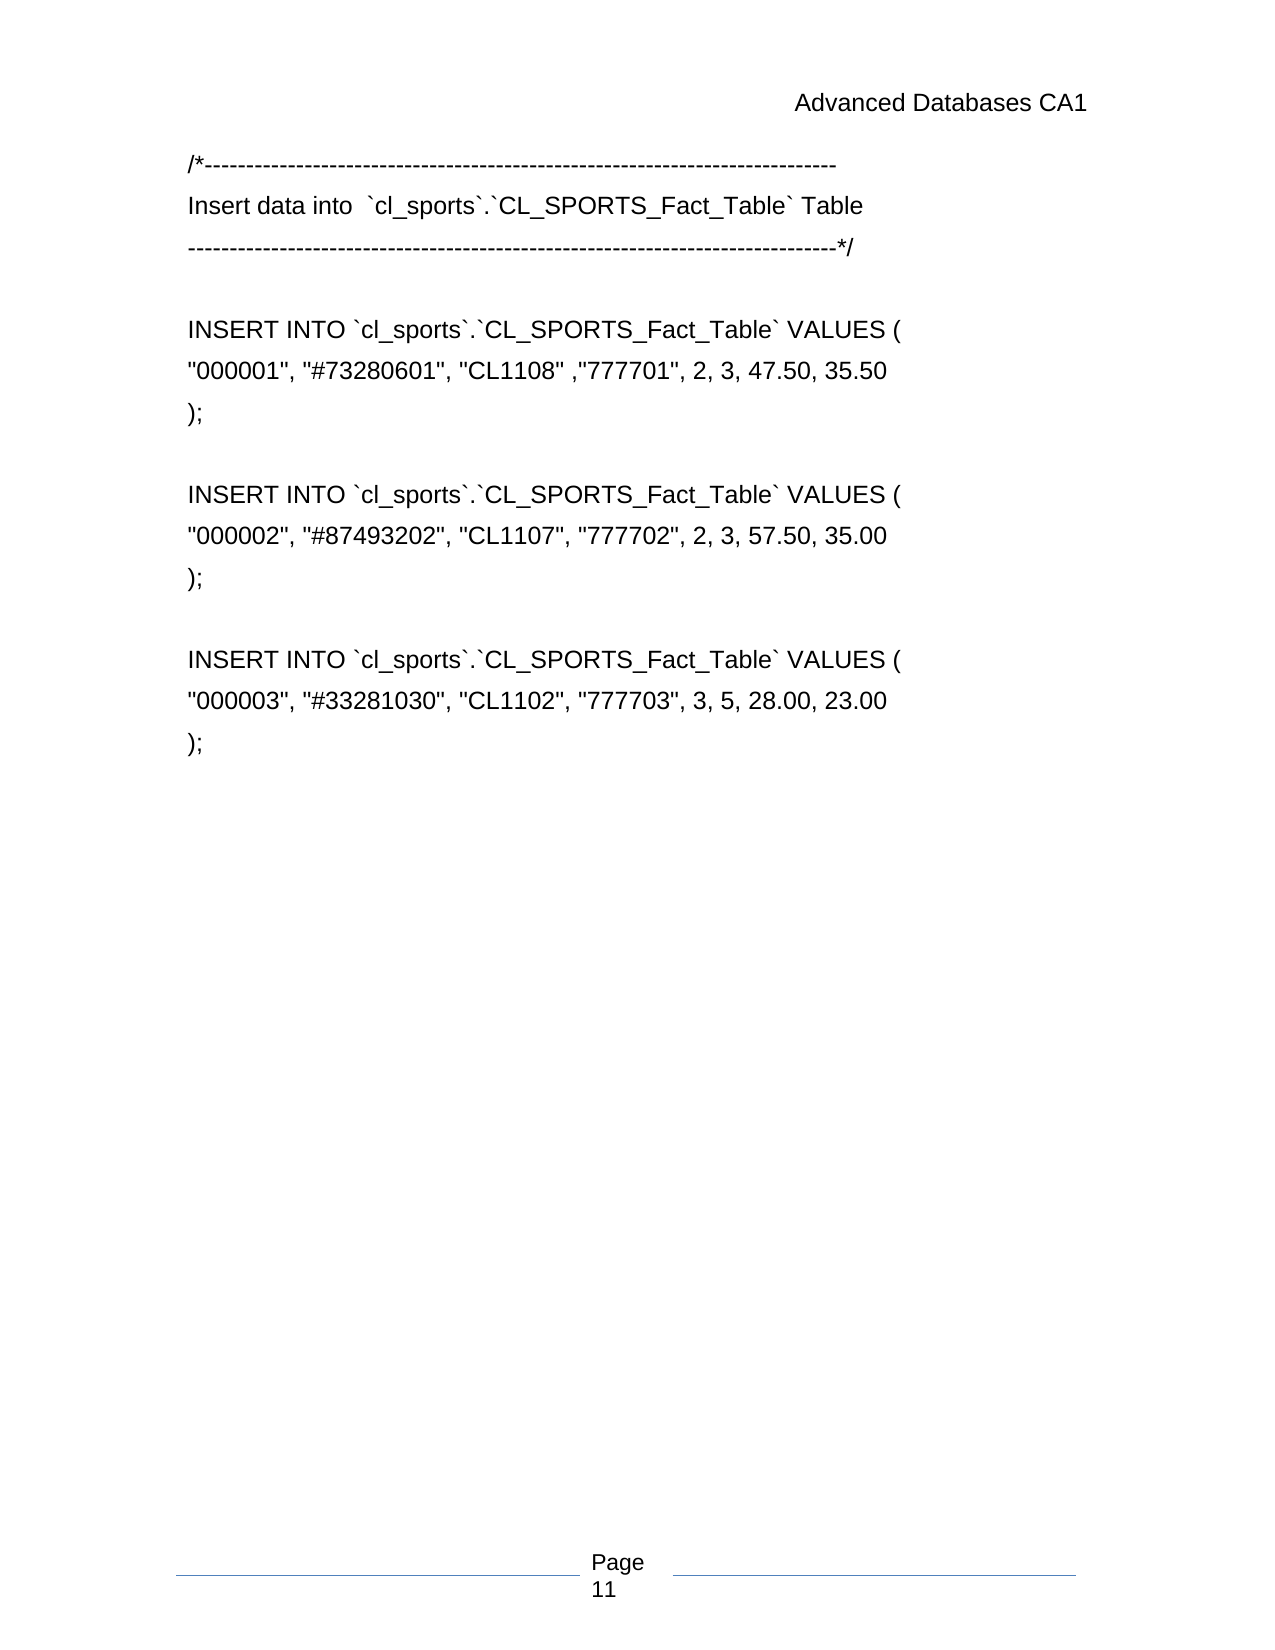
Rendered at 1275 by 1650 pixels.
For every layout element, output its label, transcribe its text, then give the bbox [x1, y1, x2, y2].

text INSERT INTO `cl_sports`.`CL_SPORTS_Fact_Table` VALUES ( [187, 315, 1087, 344]
text /*---------------------------------------------------------------------------- [187, 150, 1087, 179]
text INSERT INTO `cl_sports`.`CL_SPORTS_Fact_Table` VALUES ( [187, 480, 1087, 509]
text ------------------------------------------------------------------------------*/ [187, 232, 1087, 261]
text INSERT INTO `cl_sports`.`CL_SPORTS_Fact_Table` VALUES ( [187, 645, 1087, 674]
text ); [187, 727, 1087, 756]
text ); [187, 562, 1087, 591]
text "000002", "#87493202", "CL1107", "777702", 2, 3, 57.50, 35.00 [187, 521, 1087, 550]
text ); [187, 397, 1087, 426]
text Insert data into `cl_sports`.`CL_SPORTS_Fact_Table` Table [187, 191, 1087, 220]
text "000001", "#73280601", "CL1108" ,"777701", 2, 3, 47.50, 35.50 [187, 356, 1087, 385]
text "000003", "#33281030", "CL1102", "777703", 3, 5, 28.00, 23.00 [187, 686, 1087, 715]
